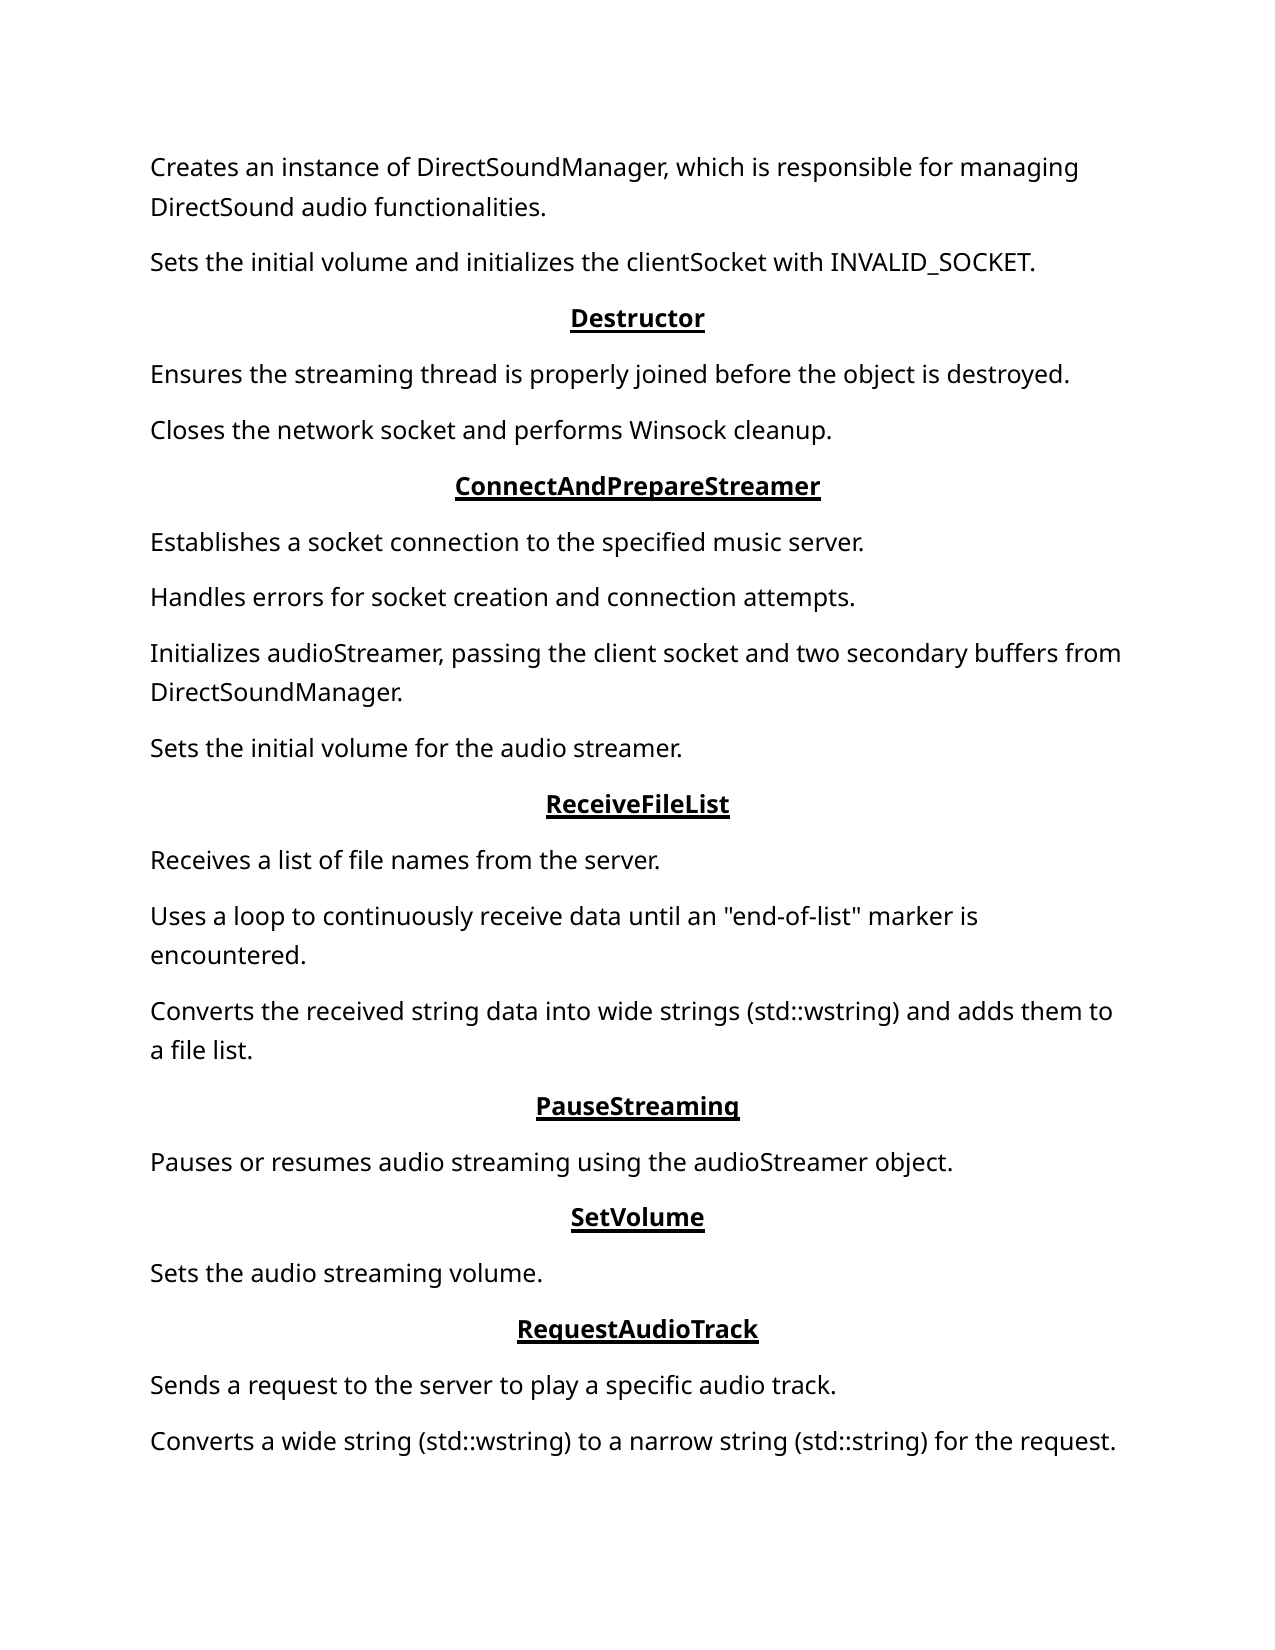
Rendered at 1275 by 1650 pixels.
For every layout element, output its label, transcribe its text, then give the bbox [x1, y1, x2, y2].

text Sets the audio streaming volume. [150, 1256, 1125, 1290]
text Converts the received string data into wide strings (std::wstring) and adds them to a file list. [150, 993, 1125, 1067]
text Establishes a socket connection to the specified music server. [150, 524, 1125, 558]
text Receives a list of file names from the server. [150, 842, 1125, 877]
text Ensures the streaming thread is properly joined before the object is destroyed. [150, 357, 1125, 391]
text ReceiveFileList [150, 787, 1125, 821]
text Handles errors for socket creation and connection attempts. [150, 580, 1125, 614]
text Sets the initial volume for the audio streamer. [150, 731, 1125, 765]
text RequestAudioTrack [150, 1312, 1125, 1346]
text Initializes audioStreamer, passing the client socket and two secondary buffers from DirectSoundManager. [150, 636, 1125, 709]
text Destructor [150, 301, 1125, 335]
text ConnectAndPrepareStreamer [150, 468, 1125, 502]
text Uses a loop to continuously receive data until an "end-of-list" marker is encountered. [150, 898, 1125, 972]
text Creates an instance of DirectSoundManager, which is responsible for managing DirectSound audio functionalities. [150, 150, 1125, 223]
text SetVolume [150, 1200, 1125, 1234]
text Sends a request to the server to play a specific audio track. [150, 1367, 1125, 1402]
text Converts a wide string (std::wstring) to a narrow string (std::string) for the request. [150, 1423, 1125, 1457]
text Sets the initial volume and initializes the clientSocket with INVALID_SOCKET. [150, 245, 1125, 279]
text Closes the network socket and performs Winsock cleanup. [150, 412, 1125, 447]
text Pauses or resumes audio streaming using the audioStreamer object. [150, 1144, 1125, 1178]
text PauseStreaming [150, 1088, 1125, 1122]
